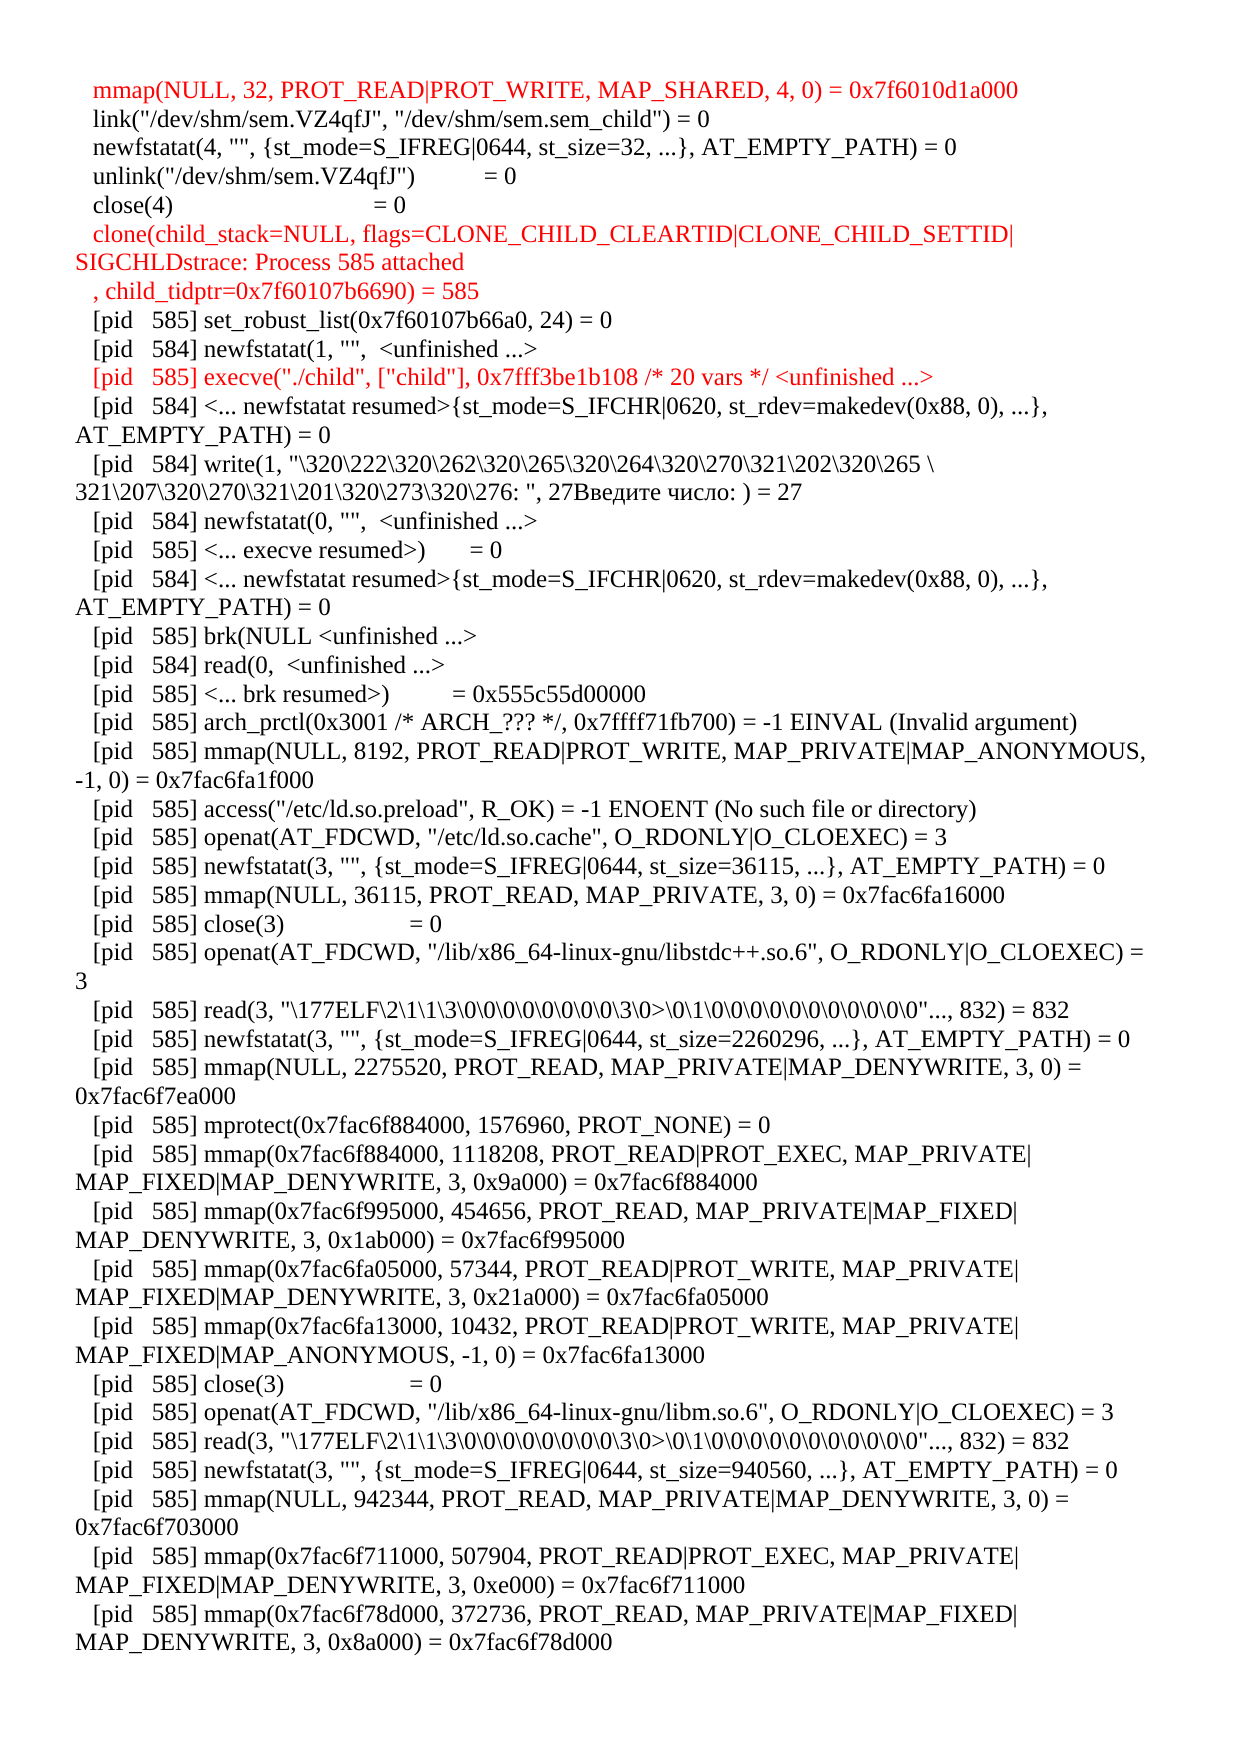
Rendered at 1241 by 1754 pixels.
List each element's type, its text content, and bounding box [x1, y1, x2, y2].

text [pid 585] mmap(0x7fac6f78d000, 372736, PROT_READ, MAP_PRIVATE|MAP_FIXED|MAP_DENYWRITE, 3, 0x8a000) = 0x7fac6f78d000 [75, 1599, 1147, 1656]
text [pid 585] mmap(NULL, 2275520, PROT_READ, MAP_PRIVATE|MAP_DENYWRITE, 3, 0) = 0x7fac6f7ea000 [75, 1052, 1147, 1110]
text [pid 585] <... brk resumed>) = 0x555c55d00000 [75, 679, 1147, 707]
text [pid 584] write(1, "\320\222\320\262\320\265\320\264\320\270\321\202\320\265 \321\207\320\270\321\201\320\273\320\276: ", 27Введите число: ) = 27 [75, 449, 1147, 506]
text clone(child_stack=NULL, flags=CLONE_CHILD_CLEARTID|CLONE_CHILD_SETTID|SIGCHLDstrace: Process 585 attached [75, 219, 1147, 276]
text [pid 585] mmap(0x7fac6fa13000, 10432, PROT_READ|PROT_WRITE, MAP_PRIVATE|MAP_FIXED|MAP_ANONYMOUS, -1, 0) = 0x7fac6fa13000 [75, 1311, 1147, 1369]
text [pid 585] execve("./child", ["child"], 0x7fff3be1b108 /* 20 vars */ <unfinished ...> [75, 362, 1147, 391]
text newfstatat(4, "", {st_mode=S_IFREG|0644, st_size=32, ...}, AT_EMPTY_PATH) = 0 [75, 132, 1147, 161]
text [pid 584] read(0, <unfinished ...> [75, 650, 1147, 679]
text [pid 585] mmap(0x7fac6f711000, 507904, PROT_READ|PROT_EXEC, MAP_PRIVATE|MAP_FIXED|MAP_DENYWRITE, 3, 0xe000) = 0x7fac6f711000 [75, 1541, 1147, 1599]
text [pid 585] openat(AT_FDCWD, "/lib/x86_64-linux-gnu/libstdc++.so.6", O_RDONLY|O_CLOEXEC) = 3 [75, 937, 1147, 995]
text [pid 584] <... newfstatat resumed>{st_mode=S_IFCHR|0620, st_rdev=makedev(0x88, 0), ...}, AT_EMPTY_PATH) = 0 [75, 564, 1147, 621]
text [pid 585] arch_prctl(0x3001 /* ARCH_??? */, 0x7ffff71fb700) = -1 EINVAL (Invalid argument) [75, 707, 1147, 736]
text [pid 585] mmap(NULL, 36115, PROT_READ, MAP_PRIVATE, 3, 0) = 0x7fac6fa16000 [75, 880, 1147, 909]
text [pid 585] mmap(0x7fac6f995000, 454656, PROT_READ, MAP_PRIVATE|MAP_FIXED|MAP_DENYWRITE, 3, 0x1ab000) = 0x7fac6f995000 [75, 1196, 1147, 1254]
text mmap(NULL, 32, PROT_READ|PROT_WRITE, MAP_SHARED, 4, 0) = 0x7f6010d1a000 [75, 75, 1147, 104]
text [pid 585] read(3, "\177ELF\2\1\1\3\0\0\0\0\0\0\0\0\3\0>\0\1\0\0\0\0\0\0\0\0\0\0\0"..., 832) = 832 [75, 1426, 1147, 1455]
text [pid 585] newfstatat(3, "", {st_mode=S_IFREG|0644, st_size=2260296, ...}, AT_EMPTY_PATH) = 0 [75, 1024, 1147, 1052]
text [pid 585] set_robust_list(0x7f60107b66a0, 24) = 0 [75, 305, 1147, 334]
text [pid 585] access("/etc/ld.so.preload", R_OK) = -1 ENOENT (No such file or directory) [75, 794, 1147, 822]
text [pid 585] read(3, "\177ELF\2\1\1\3\0\0\0\0\0\0\0\0\3\0>\0\1\0\0\0\0\0\0\0\0\0\0\0"..., 832) = 832 [75, 995, 1147, 1024]
text [pid 585] mmap(0x7fac6f884000, 1118208, PROT_READ|PROT_EXEC, MAP_PRIVATE|MAP_FIXED|MAP_DENYWRITE, 3, 0x9a000) = 0x7fac6f884000 [75, 1139, 1147, 1196]
text close(4) = 0 [75, 190, 1147, 219]
text link("/dev/shm/sem.VZ4qfJ", "/dev/shm/sem.sem_child") = 0 [75, 104, 1147, 132]
text [pid 585] mmap(NULL, 942344, PROT_READ, MAP_PRIVATE|MAP_DENYWRITE, 3, 0) = 0x7fac6f703000 [75, 1484, 1147, 1541]
text [pid 585] mmap(0x7fac6fa05000, 57344, PROT_READ|PROT_WRITE, MAP_PRIVATE|MAP_FIXED|MAP_DENYWRITE, 3, 0x21a000) = 0x7fac6fa05000 [75, 1254, 1147, 1311]
text [pid 585] close(3) = 0 [75, 909, 1147, 937]
text [pid 585] newfstatat(3, "", {st_mode=S_IFREG|0644, st_size=36115, ...}, AT_EMPTY_PATH) = 0 [75, 851, 1147, 880]
text [pid 585] openat(AT_FDCWD, "/lib/x86_64-linux-gnu/libm.so.6", O_RDONLY|O_CLOEXEC) = 3 [75, 1397, 1147, 1426]
text [pid 585] newfstatat(3, "", {st_mode=S_IFREG|0644, st_size=940560, ...}, AT_EMPTY_PATH) = 0 [75, 1455, 1147, 1484]
text [pid 585] brk(NULL <unfinished ...> [75, 621, 1147, 650]
text [pid 585] openat(AT_FDCWD, "/etc/ld.so.cache", O_RDONLY|O_CLOEXEC) = 3 [75, 822, 1147, 851]
text [pid 585] <... execve resumed>) = 0 [75, 535, 1147, 564]
text [pid 584] <... newfstatat resumed>{st_mode=S_IFCHR|0620, st_rdev=makedev(0x88, 0), ...}, AT_EMPTY_PATH) = 0 [75, 391, 1147, 449]
text [pid 585] mprotect(0x7fac6f884000, 1576960, PROT_NONE) = 0 [75, 1110, 1147, 1139]
text [pid 585] close(3) = 0 [75, 1369, 1147, 1397]
text [pid 584] newfstatat(0, "", <unfinished ...> [75, 506, 1147, 535]
text unlink("/dev/shm/sem.VZ4qfJ") = 0 [75, 161, 1147, 190]
text [pid 584] newfstatat(1, "", <unfinished ...> [75, 334, 1147, 362]
text , child_tidptr=0x7f60107b6690) = 585 [75, 276, 1147, 305]
text [pid 585] mmap(NULL, 8192, PROT_READ|PROT_WRITE, MAP_PRIVATE|MAP_ANONYMOUS, -1, 0) = 0x7fac6fa1f000 [75, 736, 1147, 794]
